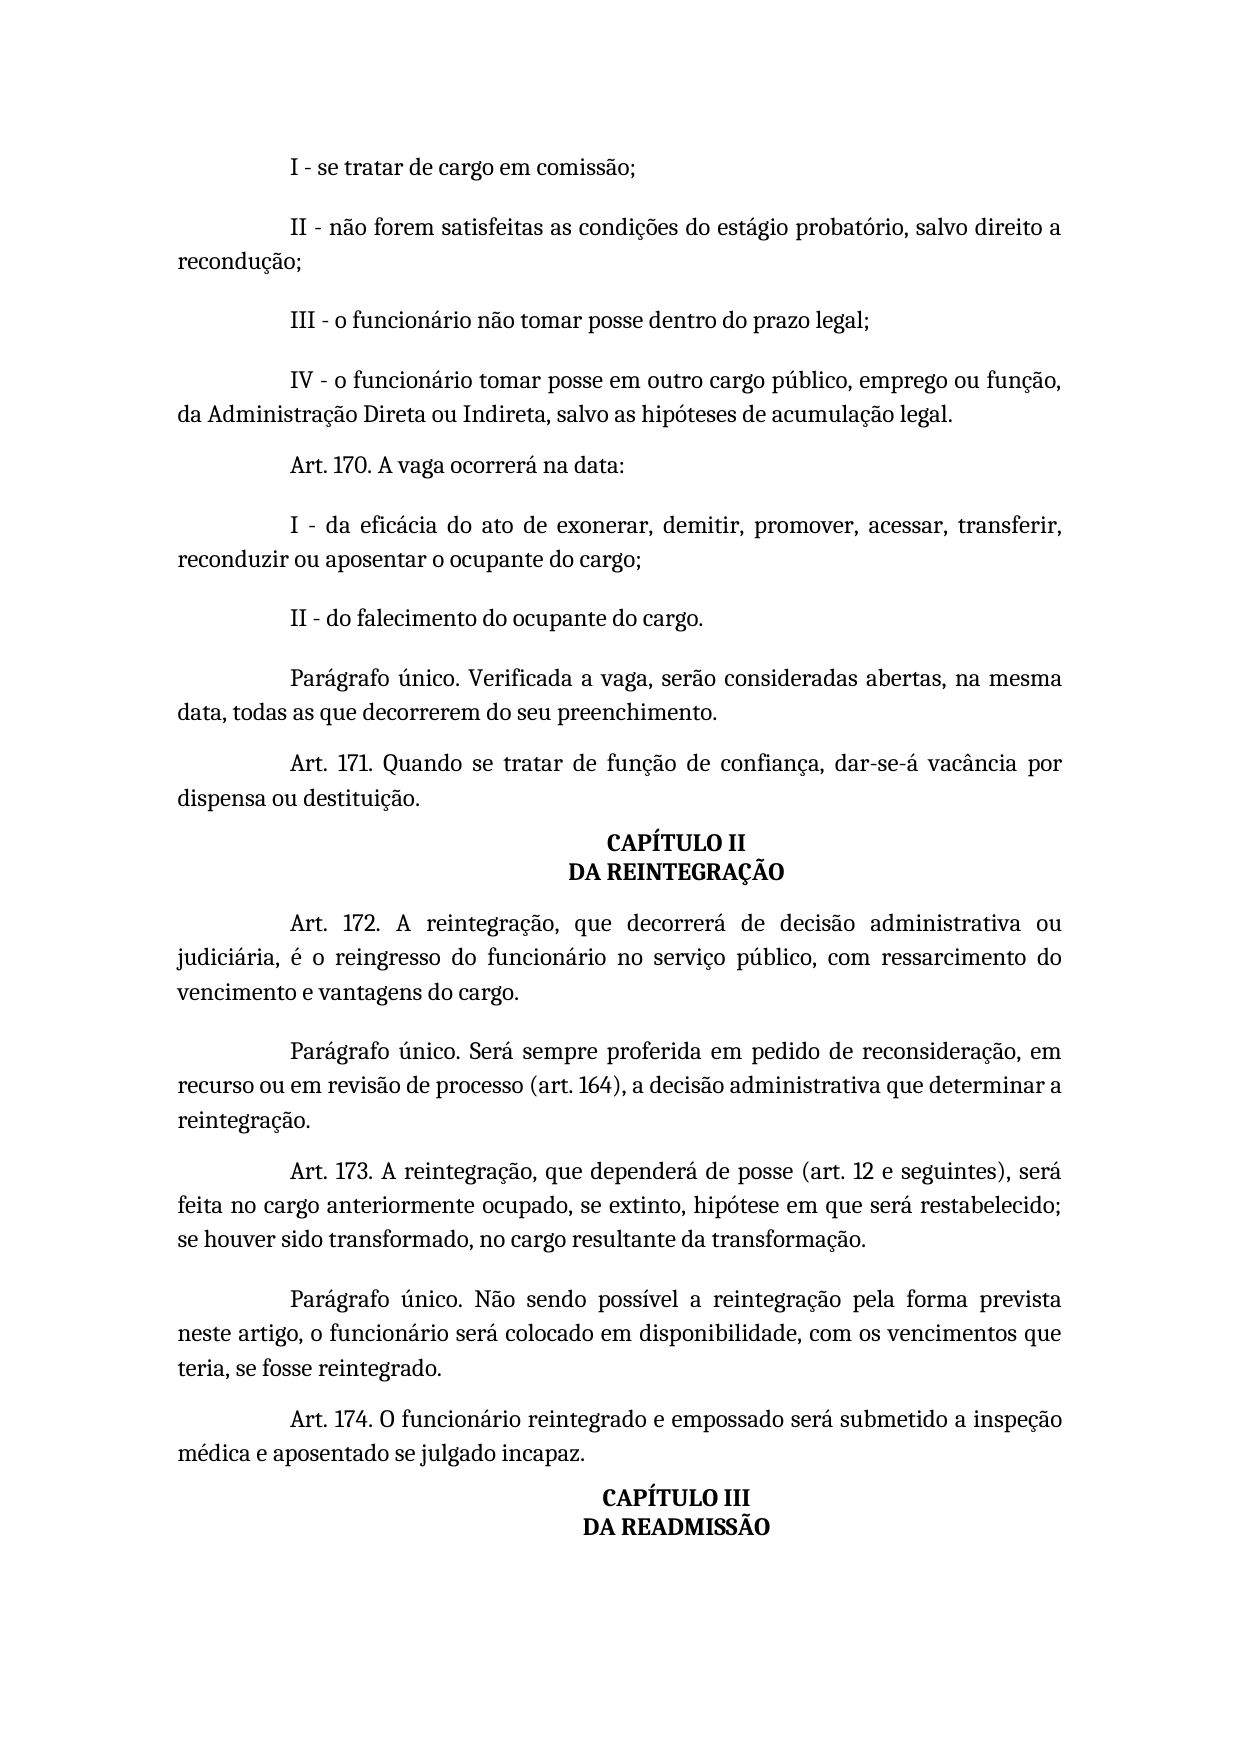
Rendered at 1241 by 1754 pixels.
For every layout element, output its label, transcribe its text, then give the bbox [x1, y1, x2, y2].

text II - do falecimento do ocupante do cargo. [177, 599, 1063, 633]
text CAPÍTULO III [177, 1484, 1063, 1513]
text CAPÍTULO II [177, 829, 1063, 858]
text II - não forem satisfeitas as condições do estágio probatório, salvo direito a recondução; [177, 207, 1063, 276]
text DA READMISSÃO [177, 1513, 1063, 1542]
text Art. 174. O funcionário reintegrado e empossado será submetido a inspeção médica e aposentado se julgado incapaz. [177, 1399, 1063, 1468]
text Art. 170. A vaga ocorrerá na data: [177, 446, 1063, 480]
text I - da eficácia do ato de exonerar, demitir, promover, acessar, transferir, reconduzir ou aposentar o ocupante do cargo; [177, 505, 1063, 574]
text Art. 173. A reintegração, que dependerá de posse (art. 12 e seguintes), será feita no cargo anteriormente ocupado, se extinto, hipótese em que será restabelecido; se houver sido transformado, no cargo resultante da transformação. [177, 1151, 1063, 1254]
text Art. 172. A reintegração, que decorrerá de decisão administrativa ou judiciária, é o reingresso do funcionário no serviço público, com ressarcimento do vencimento e vantagens do cargo. [177, 903, 1063, 1006]
text Parágrafo único. Não sendo possível a reintegração pela forma prevista neste artigo, o funcionário será colocado em disponibilidade, com os vencimentos que teria, se fosse reintegrado. [177, 1279, 1063, 1382]
text Parágrafo único. Será sempre proferida em pedido de reconsideração, em recurso ou em revisão de processo (art. 164), a decisão administrativa que determinar a reintegração. [177, 1031, 1063, 1134]
text Art. 171. Quando se tratar de função de confiança, dar-se-á vacância por dispensa ou destituição. [177, 743, 1063, 812]
text III - o funcionário não tomar posse dentro do prazo legal; [177, 301, 1063, 335]
text IV - o funcionário tomar posse em outro cargo público, emprego ou função, da Administração Direta ou Indireta, salvo as hipóteses de acumulação legal. [177, 360, 1063, 429]
text DA REINTEGRAÇÃO [177, 858, 1063, 886]
text Parágrafo único. Verificada a vaga, serão consideradas abertas, na mesma data, todas as que decorrerem do seu preenchimento. [177, 658, 1063, 727]
text I - se tratar de cargo em comissão; [177, 148, 1063, 182]
